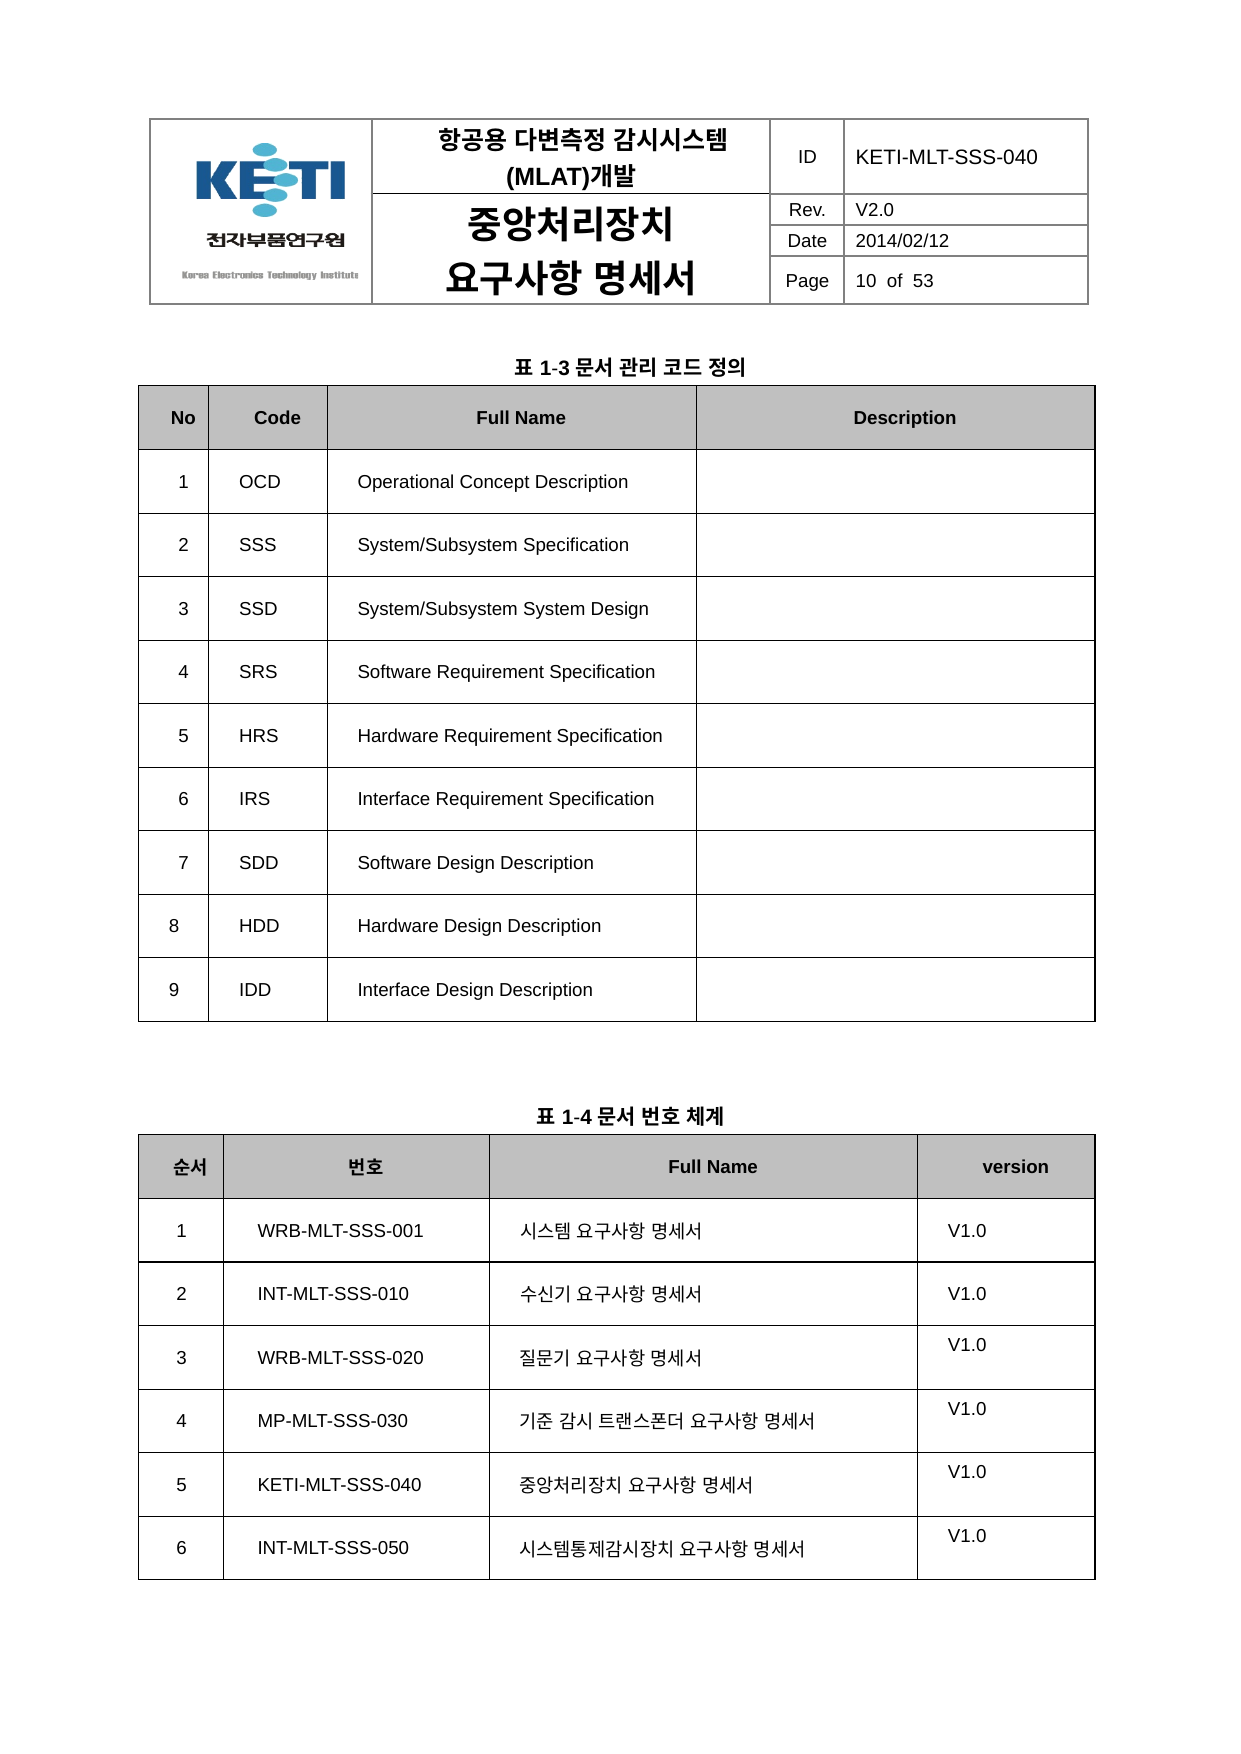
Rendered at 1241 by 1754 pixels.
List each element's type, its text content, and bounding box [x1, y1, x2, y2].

table_cell System/Subsystem Specification [328, 514, 696, 576]
table_cell MP-MLT-SSS-030 [224, 1390, 489, 1452]
table_cell WRB-MLT-SSS-020 [224, 1326, 489, 1388]
table_cell OCD [209, 450, 327, 512]
table_header Full Name [490, 1135, 917, 1198]
table_cell [697, 895, 1094, 957]
table_cell 3 [139, 1326, 223, 1388]
table_cell KETI-MLT-SSS-040 [224, 1453, 489, 1516]
table_cell Software Requirement Specification [328, 641, 696, 703]
table_cell INT-MLT-SSS-050 [224, 1517, 489, 1579]
table_cell 3 [139, 577, 208, 639]
table_cell SRS [209, 641, 327, 703]
table_cell Hardware Requirement Specification [328, 704, 696, 767]
table_cell WRB-MLT-SSS-001 [224, 1199, 489, 1261]
table_cell 5 [139, 704, 208, 767]
table_cell 4 [139, 1390, 223, 1452]
table_cell SSS [209, 514, 327, 576]
table_cell SDD [209, 831, 327, 894]
table_cell 2 [139, 514, 208, 576]
table_cell Software Design Description [328, 831, 696, 894]
table_cell 6 [139, 768, 208, 830]
table_cell 시스템 요구사항 명세서 [490, 1199, 917, 1261]
table_cell 질문기 요구사항 명세서 [490, 1326, 917, 1388]
picture [182, 143, 359, 280]
table_cell [697, 450, 1094, 512]
table_cell System/Subsystem System Design [328, 577, 696, 639]
table_cell 1 [139, 1199, 223, 1261]
table_cell INT-MLT-SSS-010 [224, 1263, 489, 1325]
table_cell [697, 577, 1094, 639]
table_cell IDD [209, 958, 327, 1021]
table_cell [697, 958, 1094, 1021]
table_cell 4 [139, 641, 208, 703]
table_cell [697, 704, 1094, 767]
table_header No [139, 386, 208, 449]
table_cell V1.0 [918, 1263, 1094, 1325]
text 표 1-3 문서 관리 코드 정의 [150, 348, 1090, 385]
table_cell 수신기 요구사항 명세서 [490, 1263, 917, 1325]
table_cell V1.0 [918, 1326, 1094, 1388]
table_header 순서 [139, 1135, 223, 1198]
table_cell Interface Requirement Specification [328, 768, 696, 830]
table_cell 6 [139, 1517, 223, 1579]
table_cell SSD [209, 577, 327, 639]
table_cell HRS [209, 704, 327, 767]
table_cell IRS [209, 768, 327, 830]
table_header Full Name [328, 386, 696, 449]
table_cell 5 [139, 1453, 223, 1516]
table_cell 2 [139, 1263, 223, 1325]
table_cell [697, 514, 1094, 576]
table_cell [697, 768, 1094, 830]
table_cell V1.0 [918, 1517, 1094, 1579]
table_header Code [209, 386, 327, 449]
table_cell 1 [139, 450, 208, 512]
table_cell 중앙처리장치 요구사항 명세서 [490, 1453, 917, 1516]
table_header version [918, 1135, 1094, 1198]
table_cell 7 [139, 831, 208, 894]
table_cell Operational Concept Description [328, 450, 696, 512]
table_cell 8 [139, 895, 208, 957]
table_cell V1.0 [918, 1199, 1094, 1261]
table_cell HDD [209, 895, 327, 957]
table_cell V1.0 [918, 1390, 1094, 1452]
table_cell [697, 641, 1094, 703]
text 표 1-4 문서 번호 체계 [150, 1097, 1090, 1134]
table_cell 시스템통제감시장치 요구사항 명세서 [490, 1517, 917, 1579]
table_cell 기준 감시 트랜스폰더 요구사항 명세서 [490, 1390, 917, 1452]
table_cell Hardware Design Description [328, 895, 696, 957]
table_header 번호 [224, 1135, 489, 1198]
table_cell Interface Design Description [328, 958, 696, 1021]
table_header Description [697, 386, 1094, 449]
table_cell 9 [139, 958, 208, 1021]
table_cell [697, 831, 1094, 894]
table_cell V1.0 [918, 1453, 1094, 1516]
